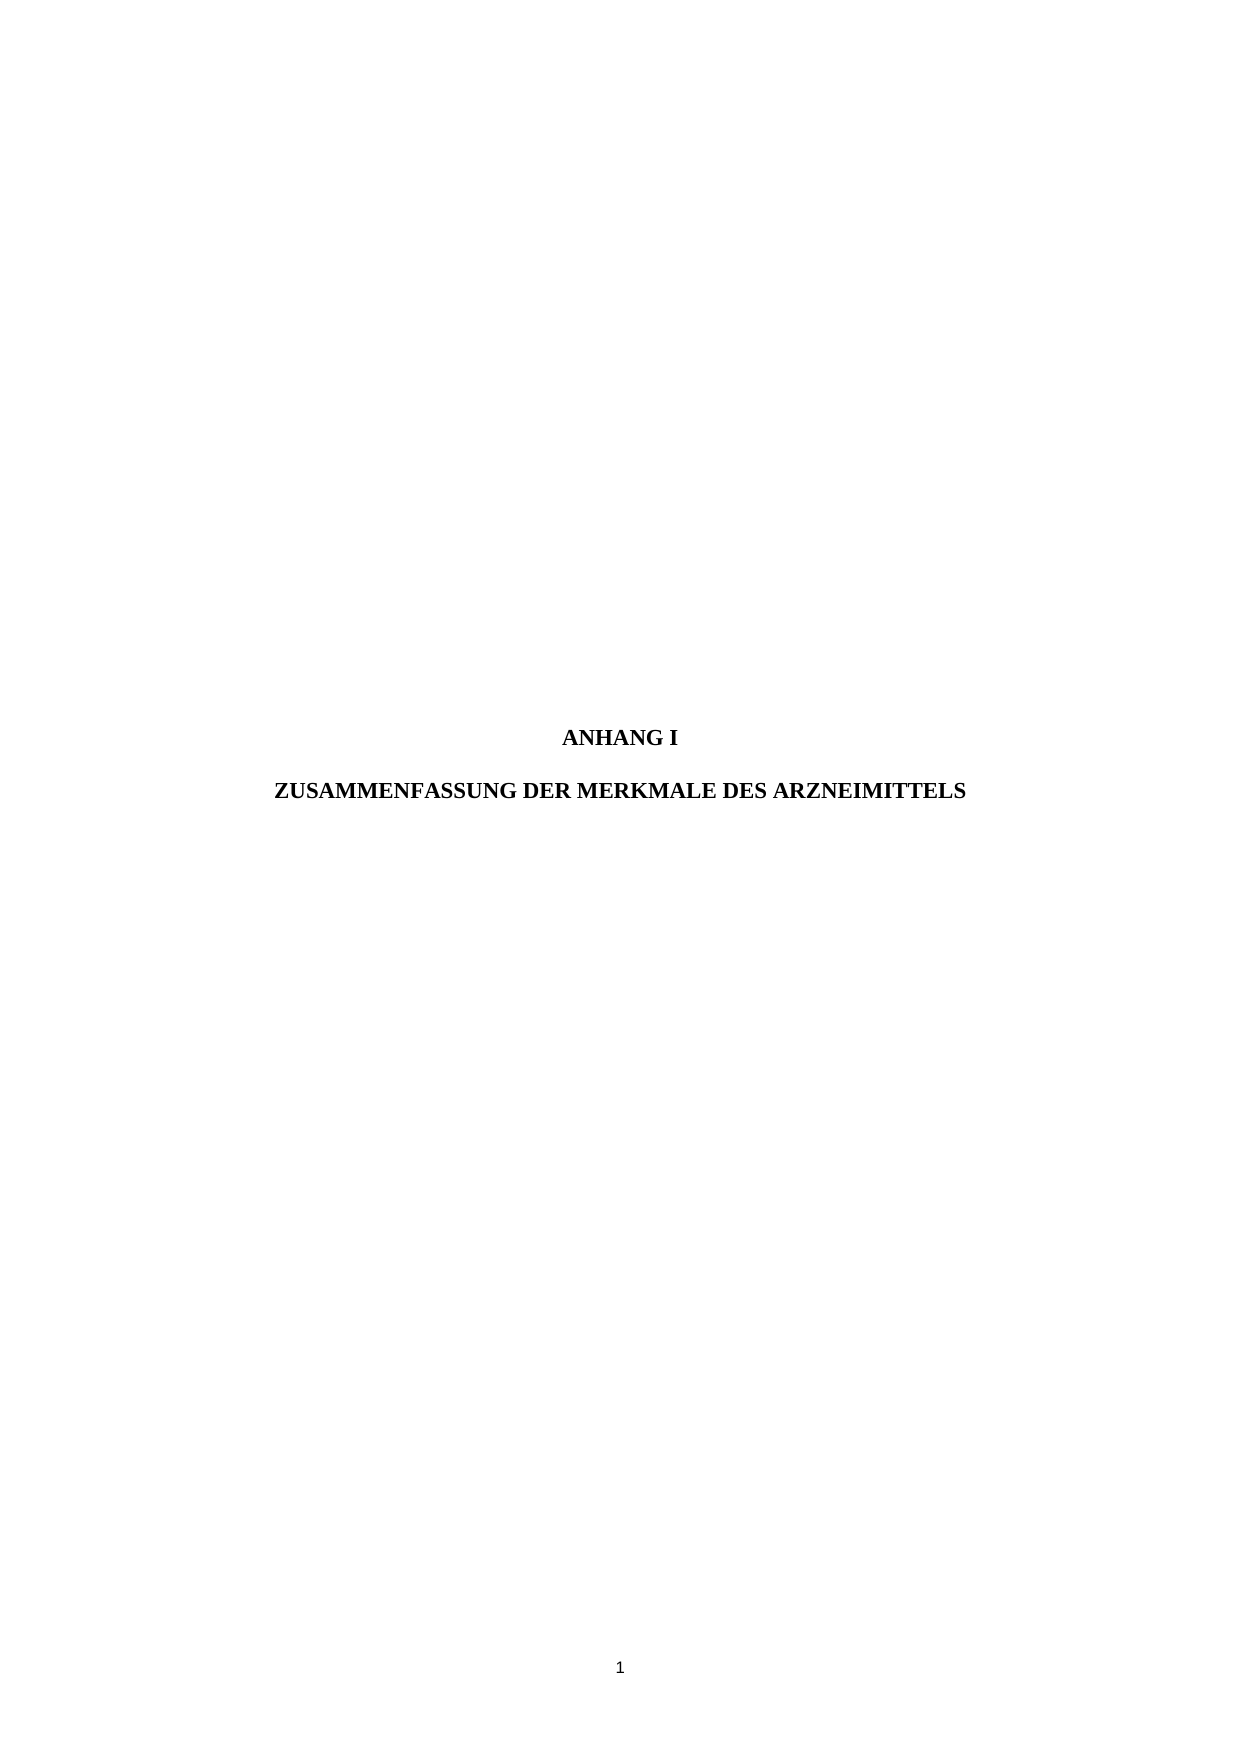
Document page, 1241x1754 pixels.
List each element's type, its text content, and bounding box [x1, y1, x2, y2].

title ANHANG I [148, 724, 1092, 751]
text ZUSAMMENFASSUNG DER MERKMALE DES ARZNEIMITTELS [148, 777, 1092, 803]
